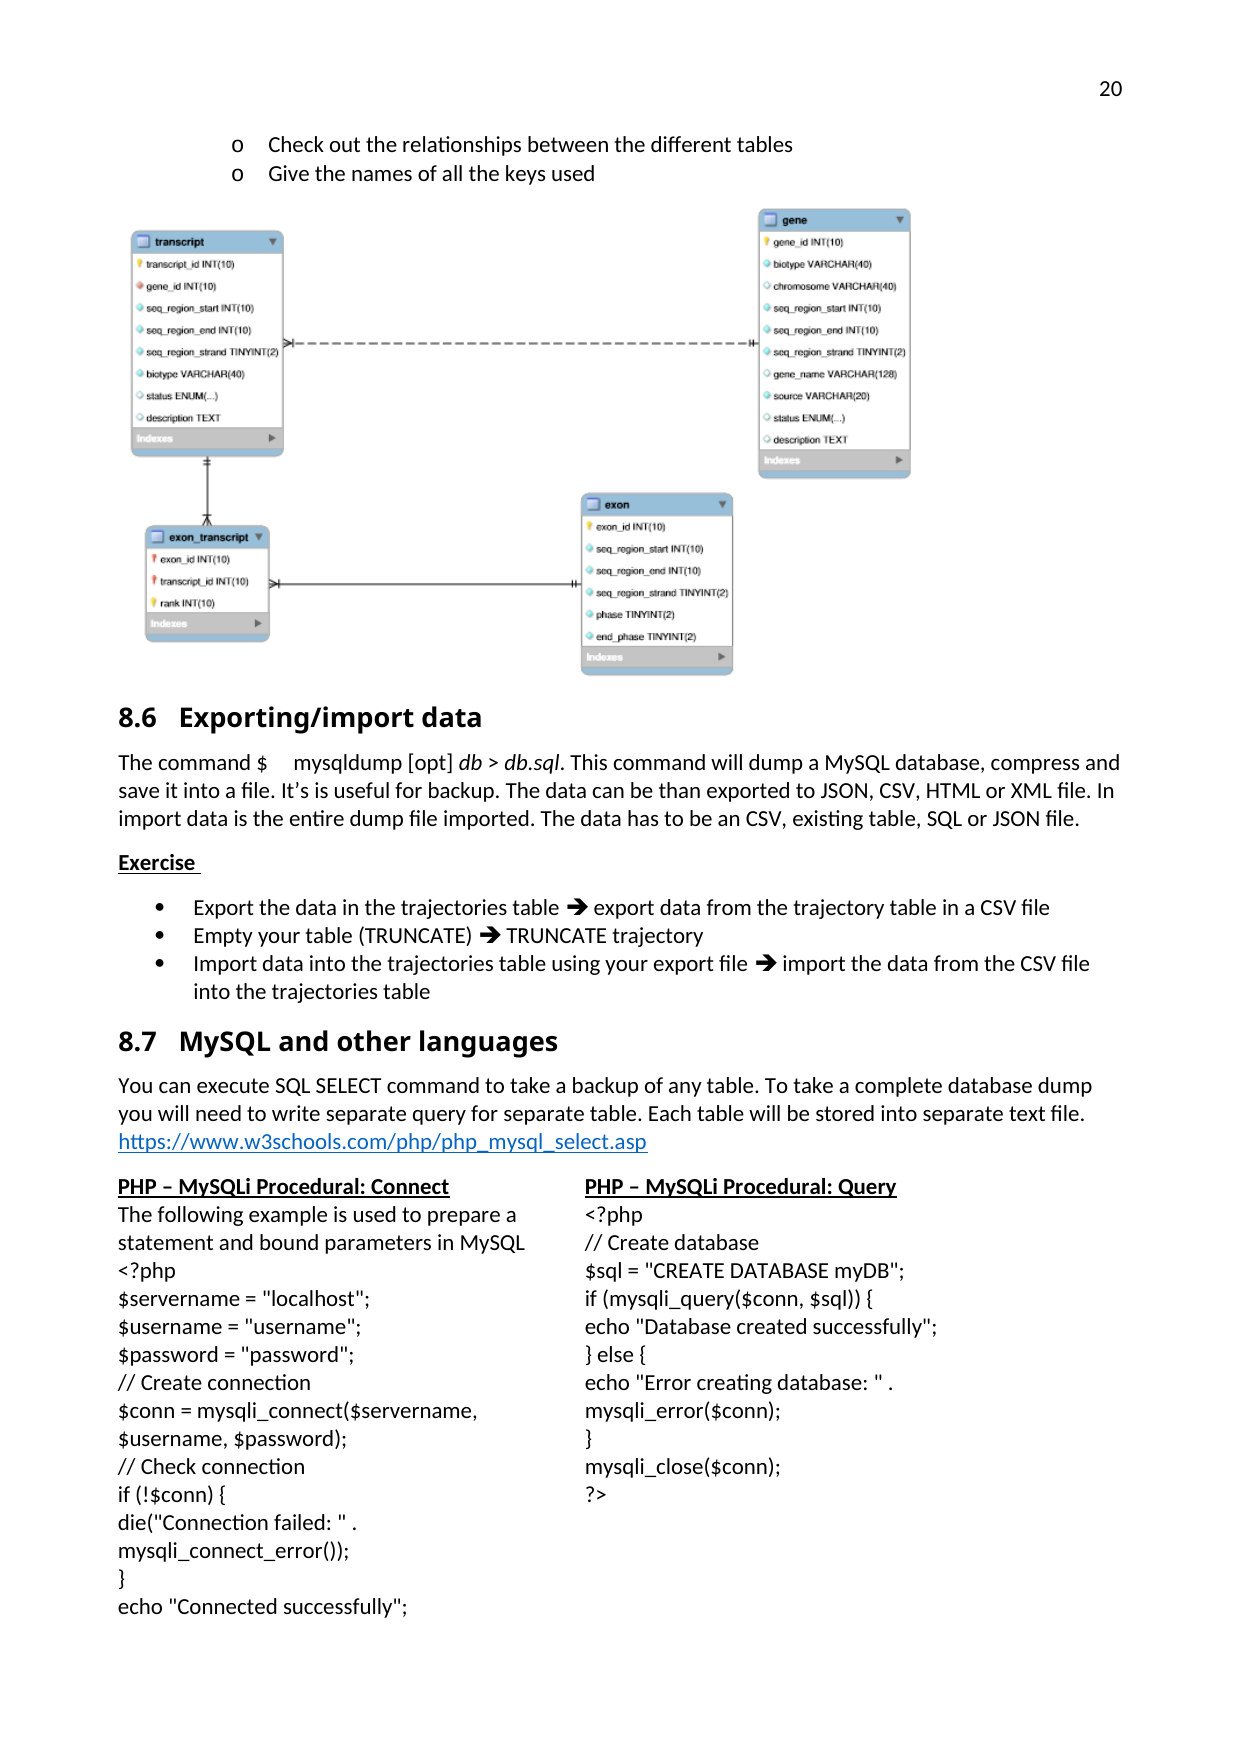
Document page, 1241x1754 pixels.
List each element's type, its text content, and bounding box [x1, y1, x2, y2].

subtitle MySQL and other languages [118, 1022, 1122, 1059]
list Check out the relationships between the different tables [231, 130, 1122, 159]
subtitle Exporting/import data [118, 698, 1122, 735]
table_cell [106, 1200, 573, 1620]
table_header PHP – MySQLi Procedural: Query [573, 1172, 1040, 1200]
text You can execute SQL SELECT command to take a backup of any table. To take a complete database dump you will need to write separate query for separate table. Each table will be stored into separate text file. https://www.w3schools.com/php/php_mysql_select.asp [118, 1071, 1122, 1155]
list Empty your table (TRUNCATE) TRUNCATE trajectory [156, 921, 1122, 949]
text Exercise [118, 848, 1122, 877]
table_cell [573, 1200, 1040, 1620]
list Import data into the trajectories table using your export file import the data from the CSV file into the trajectories table [156, 949, 1122, 1005]
list Export the data in the trajectories table export data from the trajectory table in a CSV file [156, 893, 1122, 921]
list Give the names of all the keys used [231, 159, 1122, 188]
text The command $ mysqldump [opt] db > db.sql. This command will dump a MySQL database, compress and save it into a file. It’s is useful for backup. The data can be than exported to JSON, CSV, HTML or XML file. In import data is the entire dump file imported. The data has to be an CSV, existing table, SQL or JSON file. [118, 748, 1122, 832]
table_header PHP – MySQLi Procedural: Connect [106, 1172, 573, 1200]
